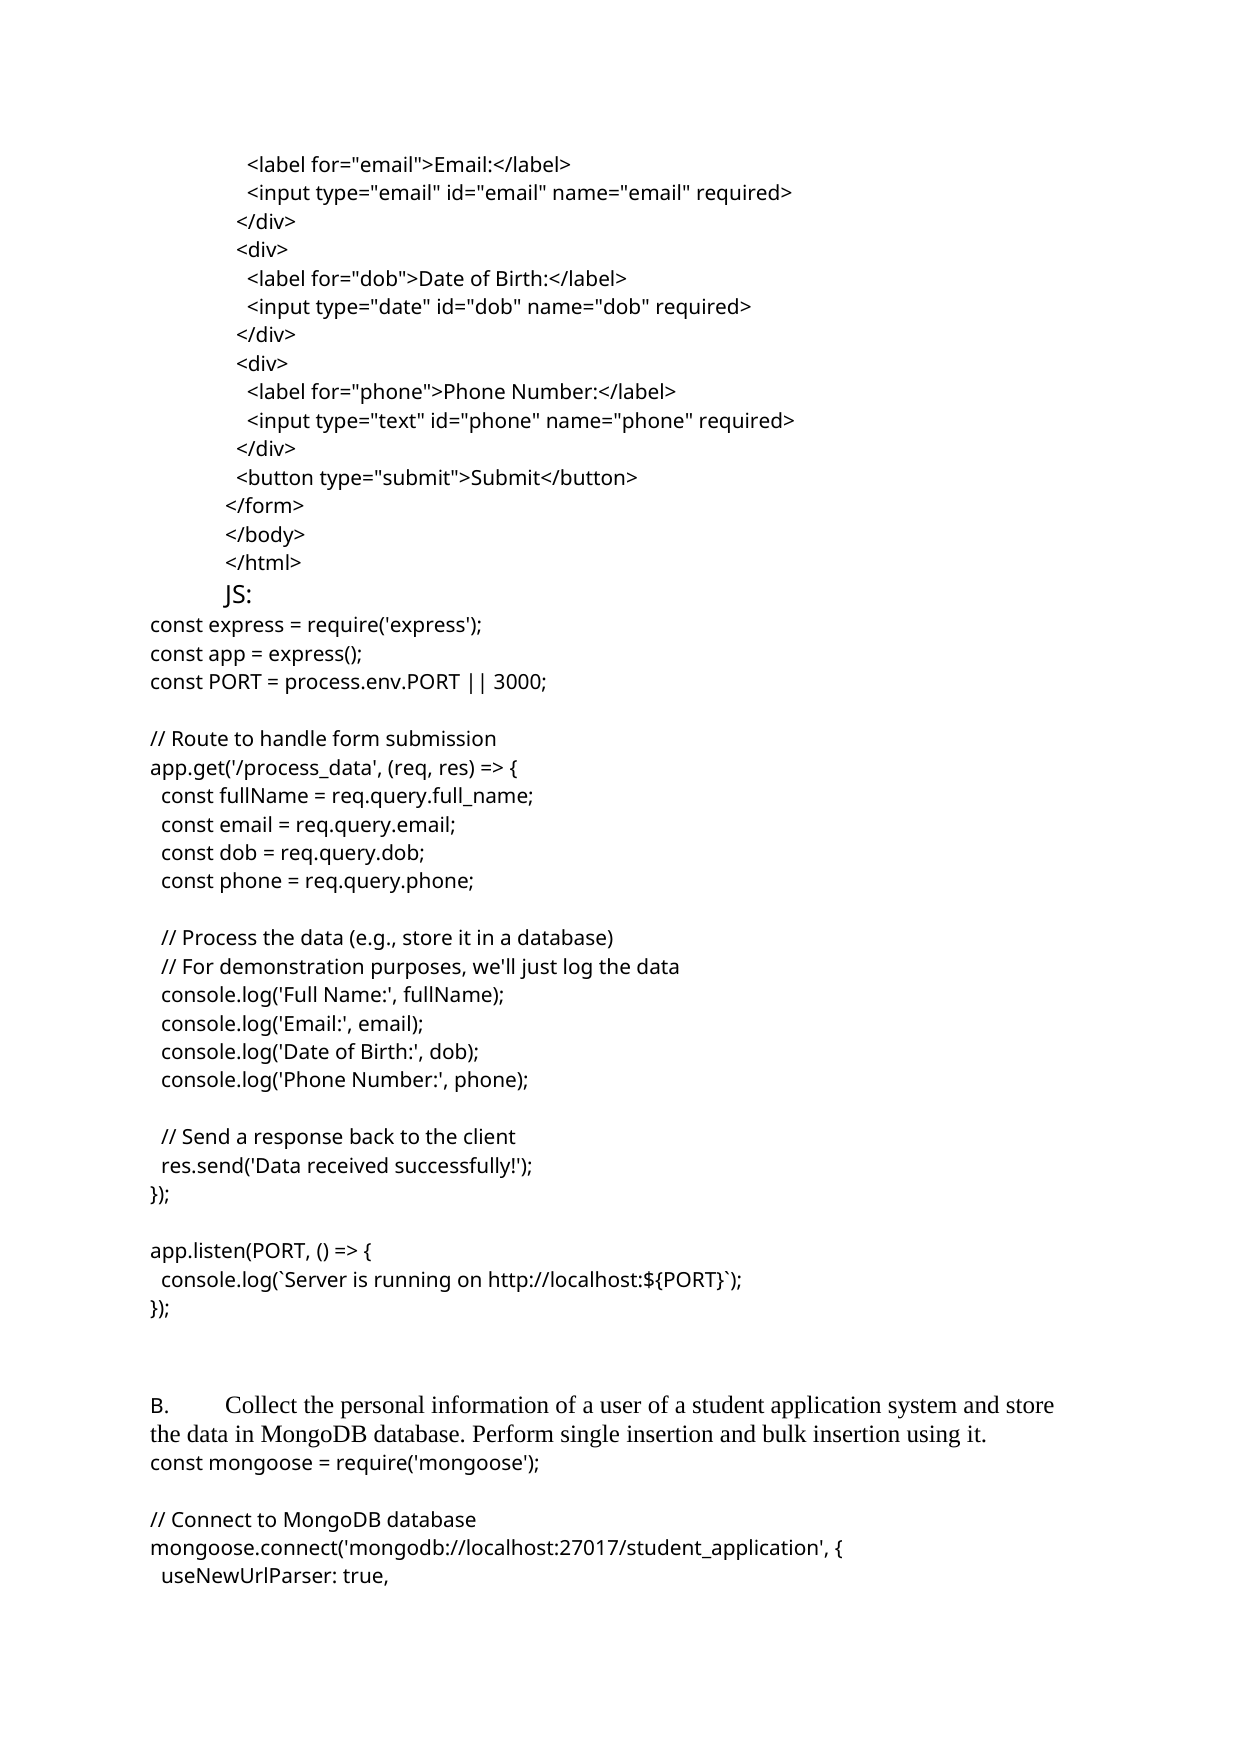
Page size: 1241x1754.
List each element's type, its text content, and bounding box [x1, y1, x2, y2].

text }); [150, 1179, 1090, 1208]
text console.log('Date of Birth:', dob); [150, 1037, 1090, 1066]
text const mongoose = require('mongoose'); [150, 1448, 1090, 1476]
text const express = require('express'); [150, 611, 1090, 639]
text res.send('Data received successfully!'); [150, 1151, 1090, 1179]
text <input type="date" id="dob" name="dob" required> [225, 292, 1090, 321]
text <div> [225, 349, 1090, 377]
text <label for="dob">Date of Birth:</label> [225, 264, 1090, 292]
text // Connect to MongoDB database [150, 1505, 1090, 1533]
text console.log('Full Name:', fullName); [150, 980, 1090, 1009]
text const PORT = process.env.PORT || 3000; [150, 667, 1090, 696]
text </html> [225, 548, 1090, 577]
text console.log('Email:', email); [150, 1009, 1090, 1037]
text app.listen(PORT, () => { [150, 1236, 1090, 1265]
text const dob = req.query.dob; [150, 838, 1090, 867]
text </body> [225, 520, 1090, 548]
text console.log(`Server is running on http://localhost:${PORT}`); [150, 1265, 1090, 1293]
text <input type="email" id="email" name="email" required> [225, 178, 1090, 207]
text <input type="text" id="phone" name="phone" required> [225, 406, 1090, 434]
text <button type="submit">Submit</button> [225, 463, 1090, 491]
text <label for="phone">Phone Number:</label> [225, 377, 1090, 406]
text useNewUrlParser: true, [150, 1562, 1090, 1590]
text <label for="email">Email:</label> [225, 150, 1090, 178]
text app.get('/process_data', (req, res) => { [150, 753, 1090, 781]
text </form> [225, 491, 1090, 520]
text mongoose.connect('mongodb://localhost:27017/student_application', { [150, 1533, 1090, 1562]
text // Process the data (e.g., store it in a database) [150, 923, 1090, 952]
text const phone = req.query.phone; [150, 867, 1090, 895]
text </div> [225, 207, 1090, 235]
text </div> [225, 434, 1090, 463]
text B. Collect the personal information of a user of a student application system and store the data in MongoDB database. Perform single insertion and bulk insertion using it. [150, 1390, 1090, 1448]
text // Send a response back to the client [150, 1122, 1090, 1151]
text }); [150, 1293, 1090, 1322]
text </div> [225, 321, 1090, 349]
text const app = express(); [150, 639, 1090, 667]
text <div> [225, 235, 1090, 264]
text JS: [225, 577, 1090, 611]
text const fullName = req.query.full_name; [150, 781, 1090, 810]
text console.log('Phone Number:', phone); [150, 1066, 1090, 1094]
text // Route to handle form submission [150, 724, 1090, 753]
text // For demonstration purposes, we'll just log the data [150, 952, 1090, 980]
text const email = req.query.email; [150, 810, 1090, 838]
